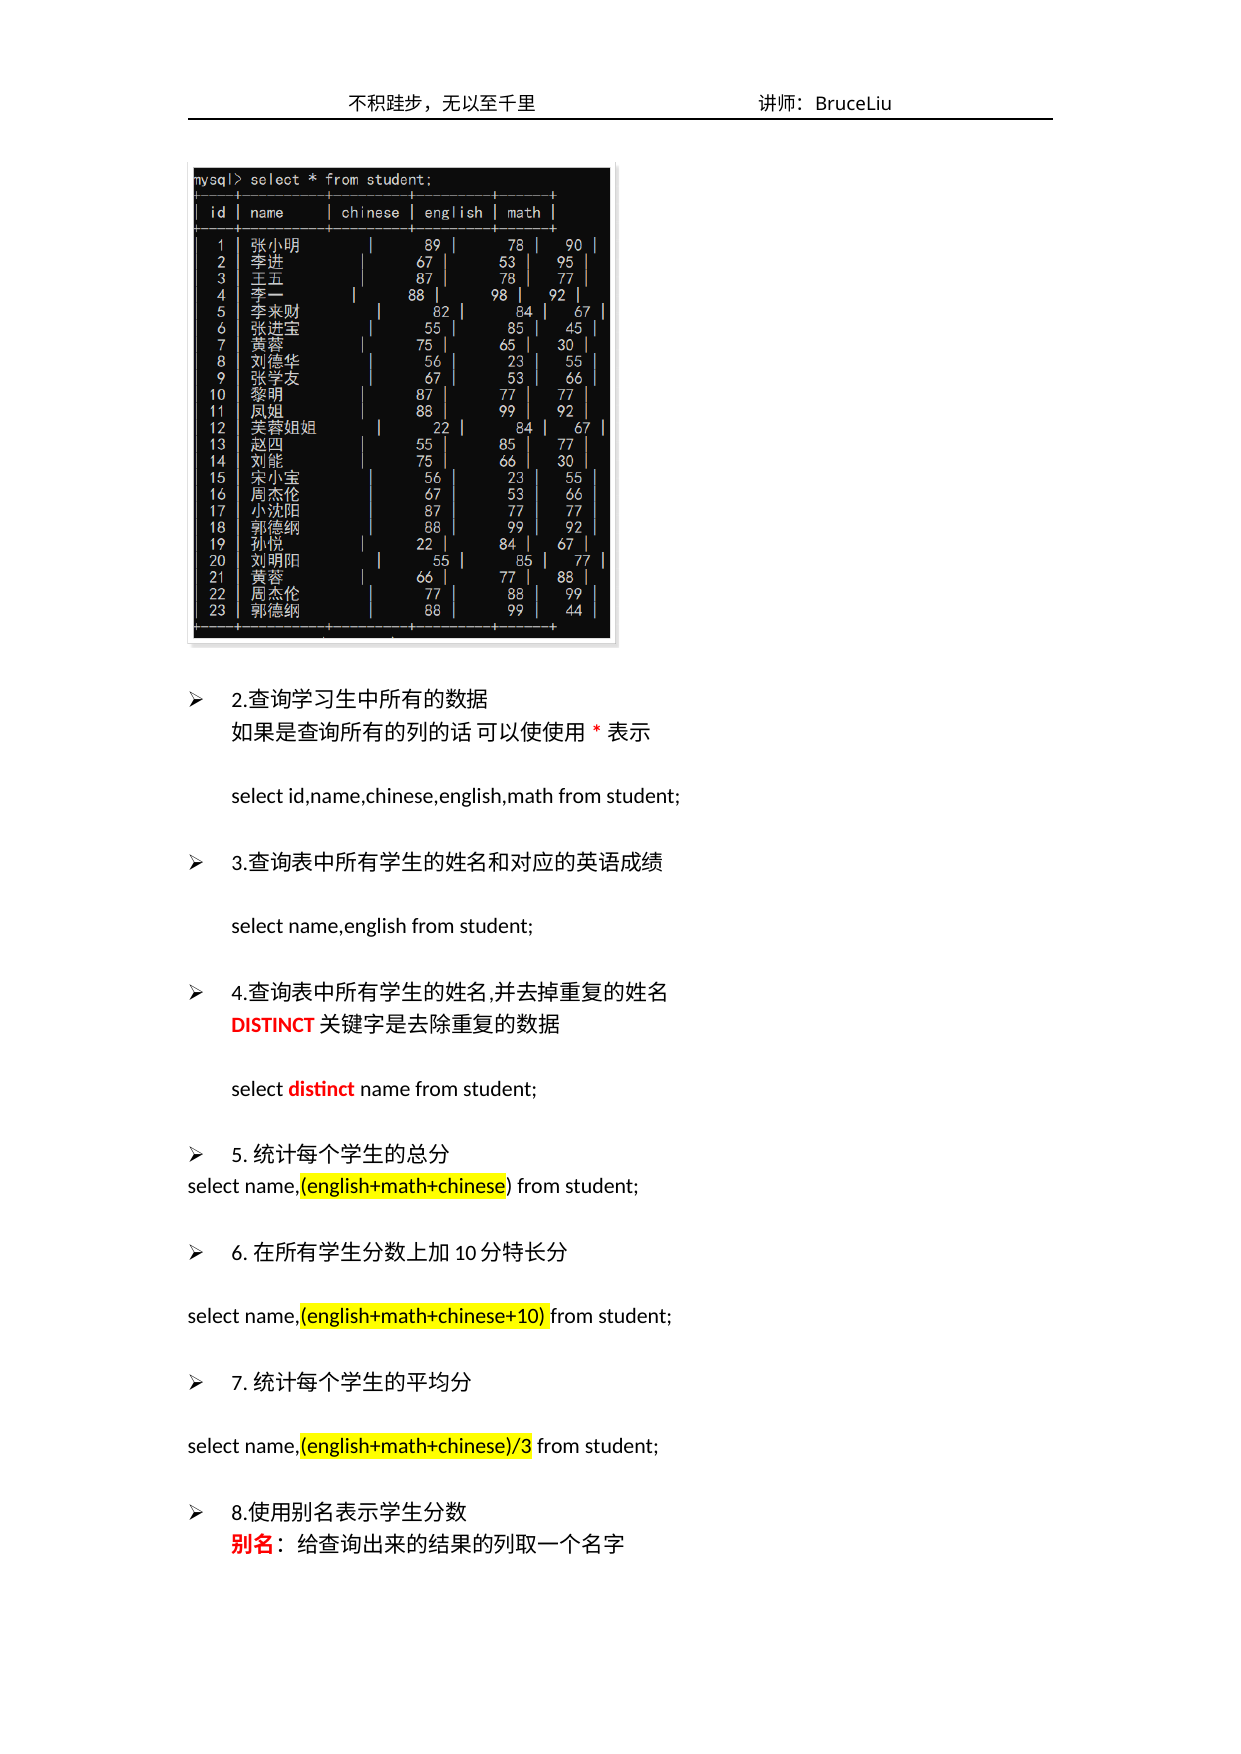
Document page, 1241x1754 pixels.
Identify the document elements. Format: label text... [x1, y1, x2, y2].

list 4.查询表中所有学生的姓名,并去掉重复的姓名 [187, 974, 1053, 1007]
list 3.查询表中所有学生的姓名和对应的英语成绩 [187, 844, 1053, 877]
list select name,(english+math+chinese) from student; [187, 1169, 1053, 1202]
list 别名：给查询出来的结果的列取一个名字 [187, 1527, 1053, 1559]
list 2.查询学习生中所有的数据 [187, 682, 1053, 714]
list 8.使用别名表示学生分数 [187, 1494, 1053, 1527]
list DISTINCT 关键字是去除重复的数据 [187, 1007, 1053, 1039]
picture [187, 162, 620, 648]
list select name,english from student; [187, 909, 1053, 942]
list select id,name,chinese,english,math from student; [187, 779, 1053, 812]
list select distinct name from student; [187, 1072, 1053, 1104]
list 如果是查询所有的列的话 可以使使用 * 表示 [187, 714, 1053, 747]
list 5. 统计每个学生的总分 [187, 1137, 1053, 1169]
list select name,(english+math+chinese+10) from student; [187, 1299, 1053, 1332]
list 6. 在所有学生分数上加10分特长分 [187, 1234, 1053, 1267]
list 7. 统计每个学生的平均分 [187, 1364, 1053, 1397]
list select name,(english+math+chinese)/3 from student; [187, 1429, 1053, 1462]
